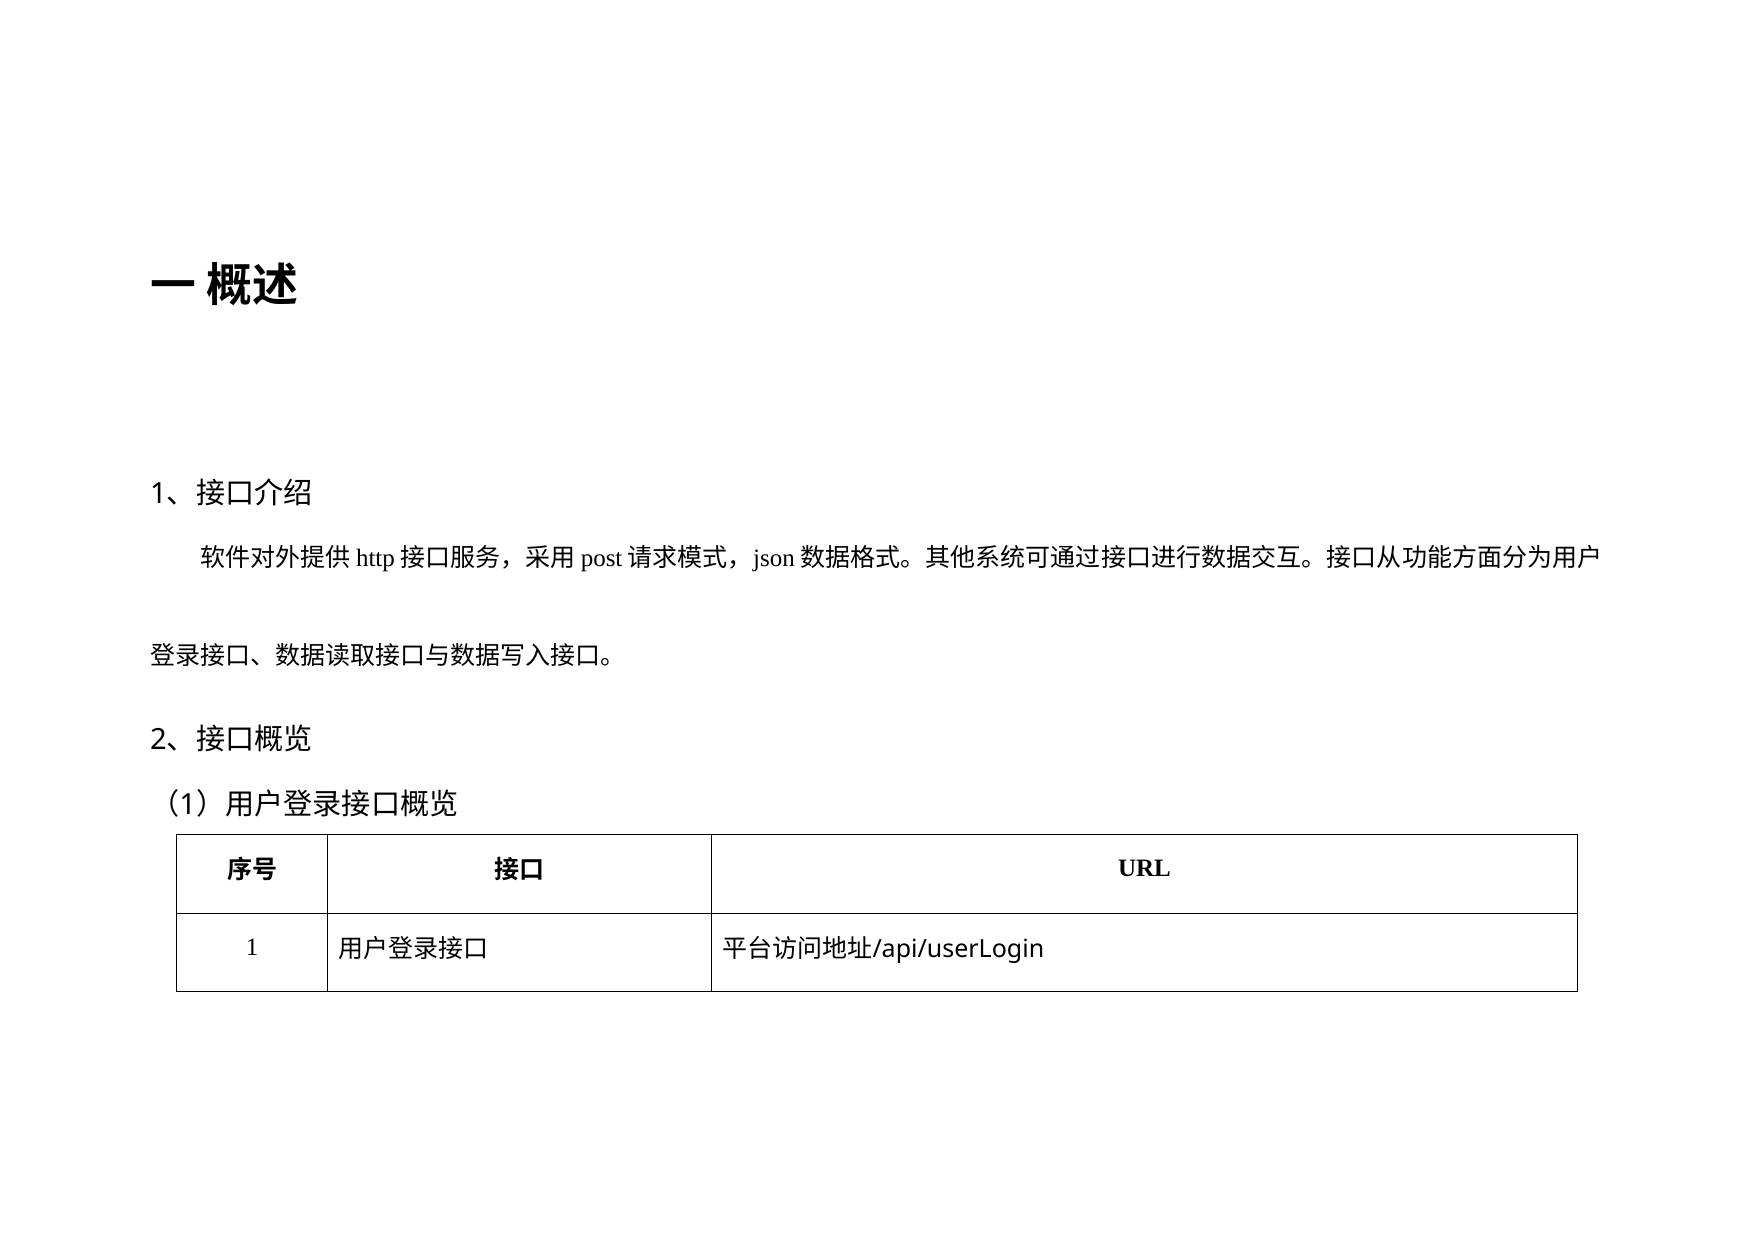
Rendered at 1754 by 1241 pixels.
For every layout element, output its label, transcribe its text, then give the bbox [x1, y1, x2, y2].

table_header URL [712, 835, 1577, 913]
table_cell 平台访问地址/api/userLogin [712, 914, 1577, 991]
text 1、接口介绍 [150, 458, 1604, 523]
text 2、接口概览 [150, 704, 1604, 769]
table_header 序号 [177, 835, 327, 913]
table_cell 用户登录接口 [328, 914, 711, 991]
text 软件对外提供http接口服务，采用post请求模式，json数据格式。其他系统可通过接口进行数据交互。接口从功能方面分为用户登录接口、数据读取接口与数据写入接口。 [150, 523, 1604, 686]
text （1）用户登录接口概览 [150, 769, 1604, 834]
table_header 接口 [328, 835, 711, 913]
table_cell 1 [177, 914, 327, 991]
subtitle 一 概述 [150, 233, 1604, 331]
